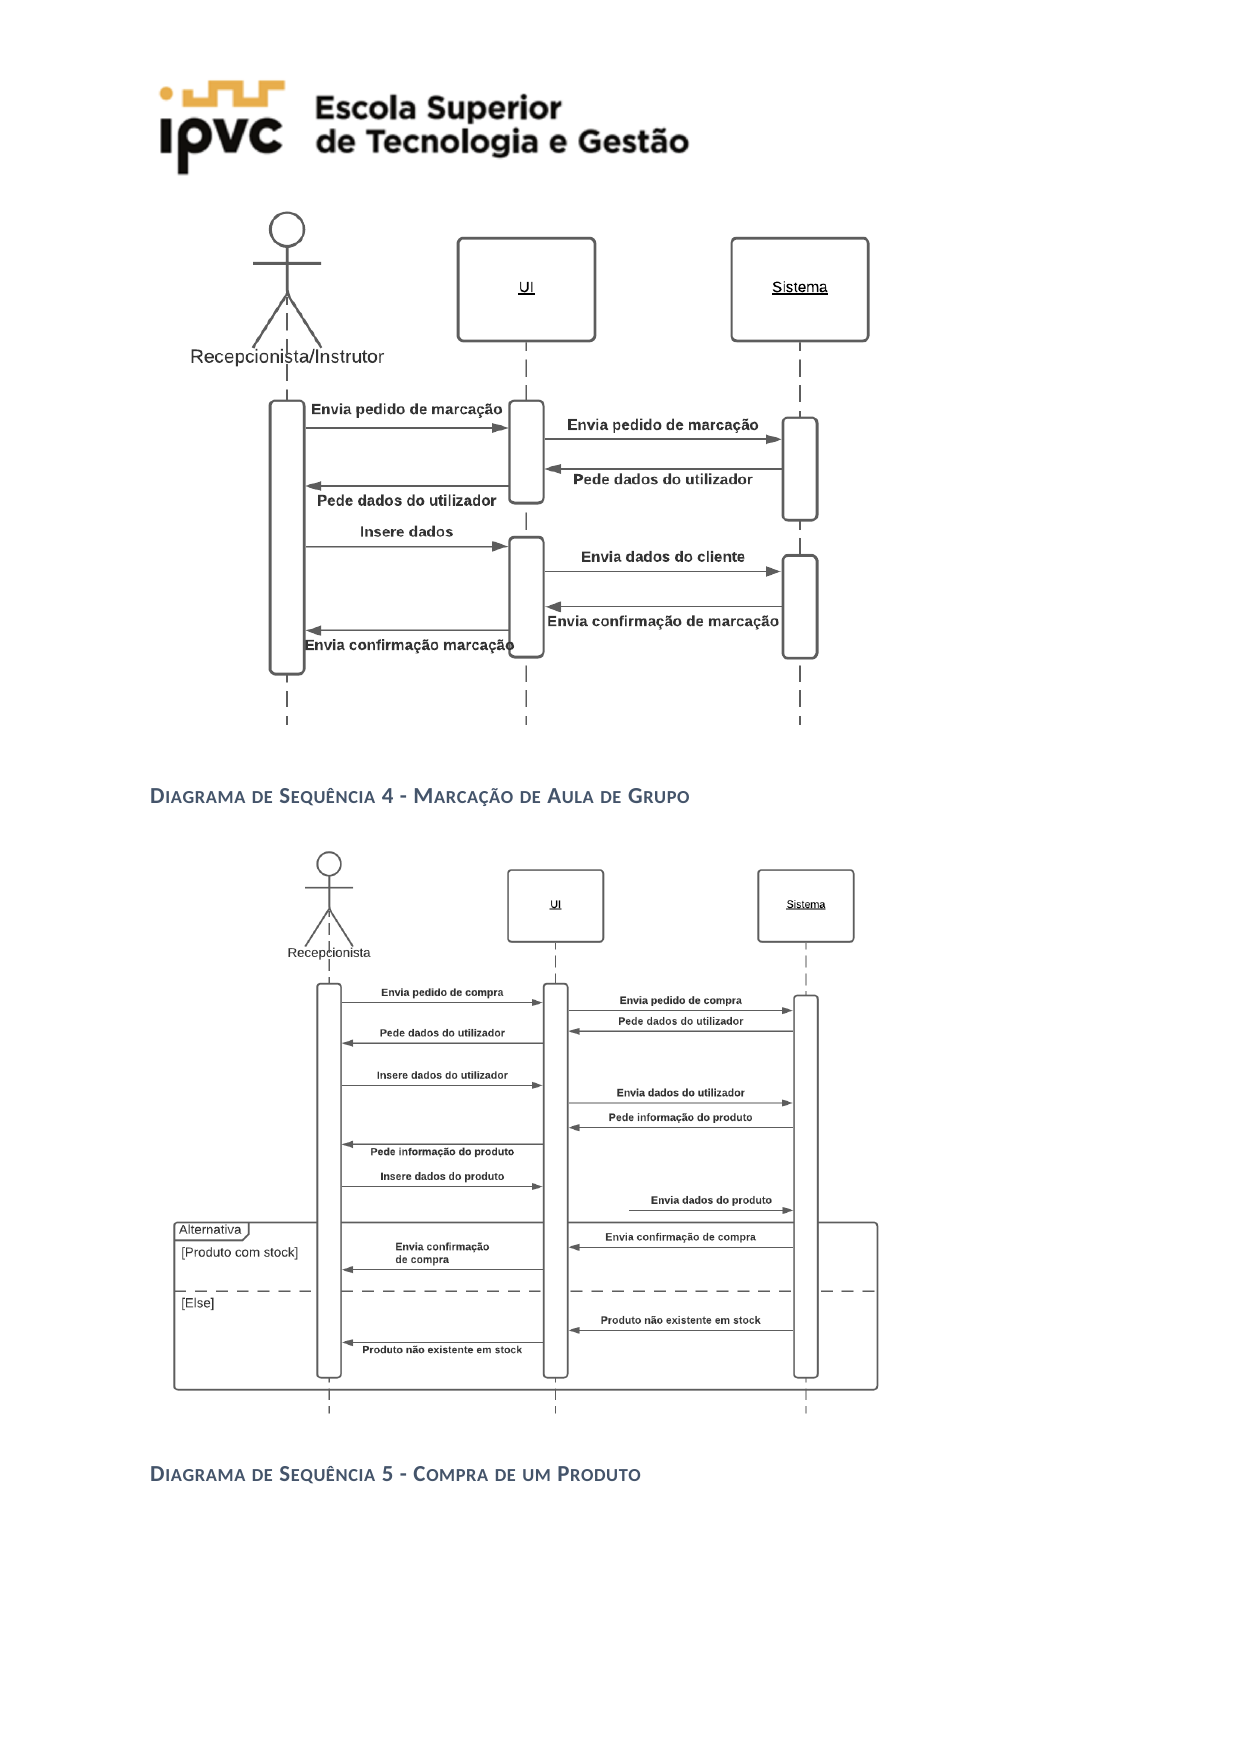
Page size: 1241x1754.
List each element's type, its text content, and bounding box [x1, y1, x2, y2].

picture [150, 73, 902, 759]
text Diagrama de Sequência 5 - Compra de um Produto [150, 1459, 1090, 1487]
picture [150, 828, 901, 1437]
text Diagrama de Sequência 4 - Marcação de Aula de Grupo [150, 782, 1090, 810]
